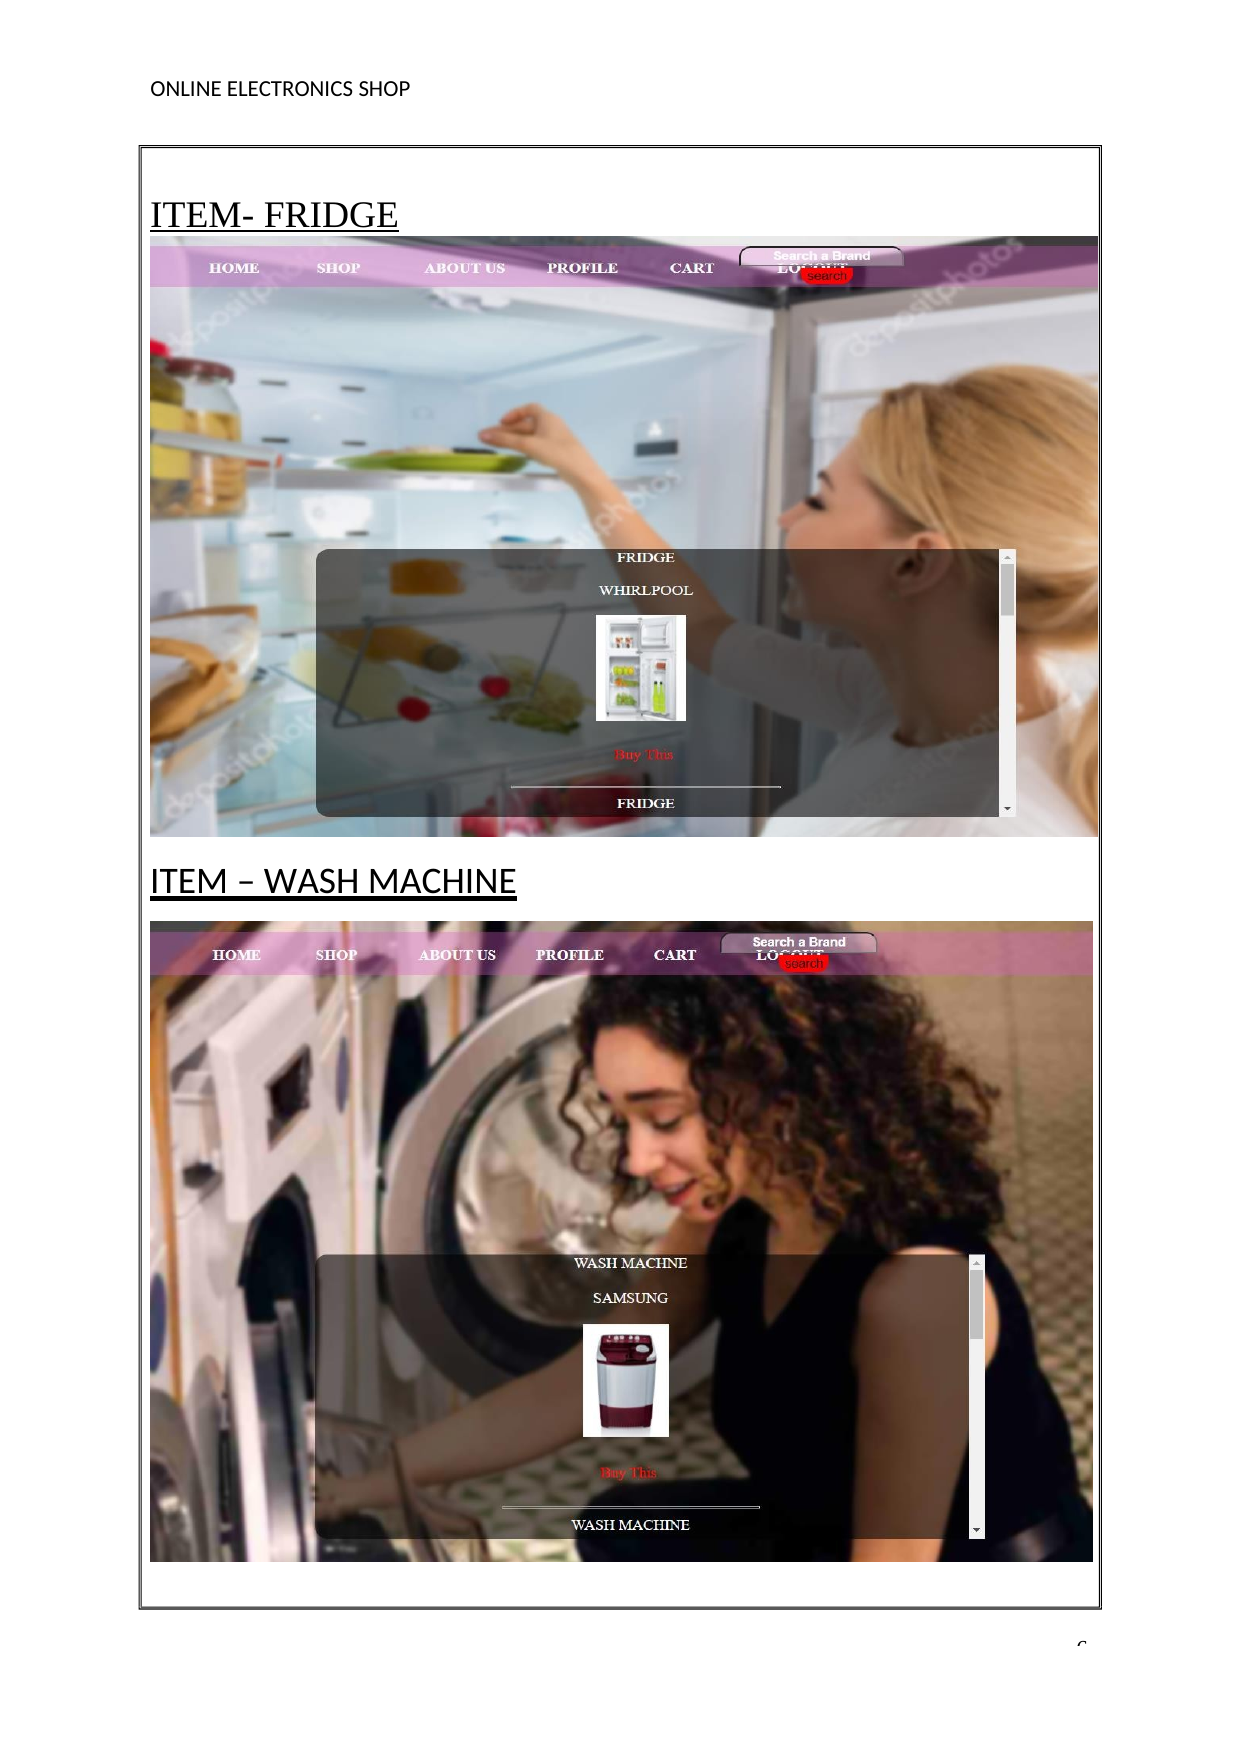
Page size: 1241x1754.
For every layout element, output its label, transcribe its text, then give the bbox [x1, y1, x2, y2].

picture [150, 236, 1098, 837]
text ITEM- FRIDGE [150, 192, 1113, 236]
text ITEM – WASH MACHINE [150, 857, 1113, 903]
picture [150, 921, 1093, 1562]
